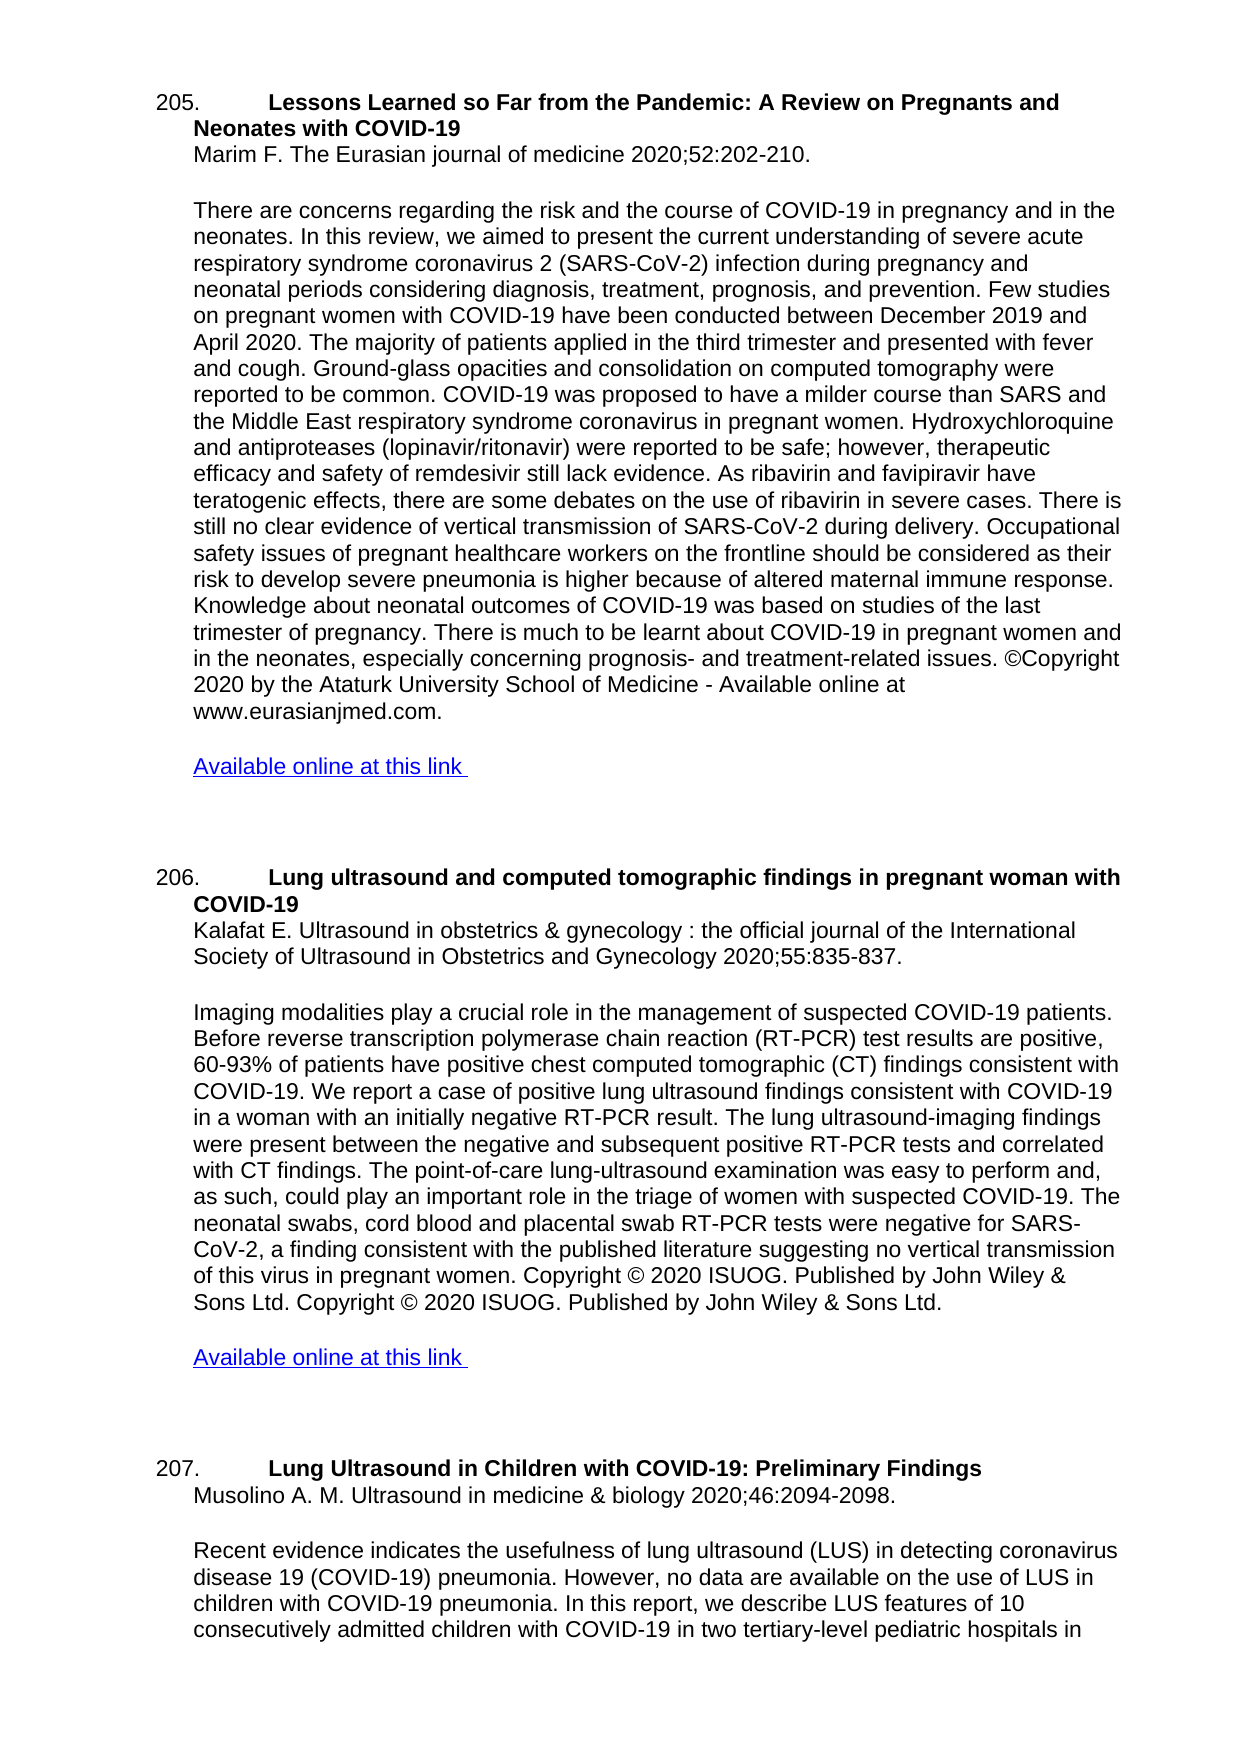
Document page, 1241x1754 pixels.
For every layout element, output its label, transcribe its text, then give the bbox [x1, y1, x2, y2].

text Available online at this link [193, 753, 1122, 779]
list Lung Ultrasound in Children with COVID-19: Preliminary Findings Musolino A. M. Ultrasound in medicine & biology 2020;46:2094-2098. [156, 1455, 1122, 1508]
text Available online at this link [193, 1344, 1122, 1371]
list Lung ultrasound and computed tomographic findings in pregnant woman with COVID-19 Kalafat E. Ultrasound in obstetrics & gynecology : the official journal of the International Society of Ultrasound in Obstetrics and Gynecology 2020;55:835-837. [156, 864, 1122, 969]
text Imaging modalities play a crucial role in the management of suspected COVID-19 patients. Before reverse transcription polymerase chain reaction (RT-PCR) test results are positive, 60-93% of patients have positive chest computed tomographic (CT) findings consistent with COVID-19. We report a case of positive lung ultrasound findings consistent with COVID-19 in a woman with an initially negative RT-PCR result. The lung ultrasound-imaging findings were present between the negative and subsequent positive RT-PCR tests and correlated with CT findings. The point-of-care lung-ultrasound examination was easy to perform and, as such, could play an important role in the triage of women with suspected COVID-19. The neonatal swabs, cord blood and placental swab RT-PCR tests were negative for SARS-CoV-2, a finding consistent with the published literature suggesting no vertical transmission of this virus in pregnant women. Copyright © 2020 ISUOG. Published by John Wiley & Sons Ltd. Copyright © 2020 ISUOG. Published by John Wiley & Sons Ltd. [193, 999, 1122, 1315]
text There are concerns regarding the risk and the course of COVID-19 in pregnancy and in the neonates. In this review, we aimed to present the current understanding of severe acute respiratory syndrome coronavirus 2 (SARS-CoV-2) infection during pregnancy and neonatal periods considering diagnosis, treatment, prognosis, and prevention. Few studies on pregnant women with COVID-19 have been conducted between December 2019 and April 2020. The majority of patients applied in the third trimester and presented with fever and cough. Ground-glass opacities and consolidation on computed tomography were reported to be common. COVID-19 was proposed to have a milder course than SARS and the Middle East respiratory syndrome coronavirus in pregnant women. Hydroxychloroquine and antiproteases (lopinavir/ritonavir) were reported to be safe; however, therapeutic efficacy and safety of remdesivir still lack evidence. As ribavirin and favipiravir have teratogenic effects, there are some debates on the use of ribavirin in severe cases. There is still no clear evidence of vertical transmission of SARS-CoV-2 during delivery. Occupational safety issues of pregnant healthcare workers on the frontline should be considered as their risk to develop severe pneumonia is higher because of altered maternal immune response. Knowledge about neonatal outcomes of COVID-19 was based on studies of the last trimester of pregnancy. There is much to be learnt about COVID-19 in pregnant women and in the neonates, especially concerning prognosis- and treatment-related issues. ©Copyright 2020 by the Ataturk University School of Medicine - Available online at www.eurasianjmed.com. [193, 197, 1122, 724]
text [193, 1537, 1122, 1642]
list Lessons Learned so Far from the Pandemic: A Review on Pregnants and Neonates with COVID-19 Marim F. The Eurasian journal of medicine 2020;52:202-210. [156, 89, 1122, 168]
